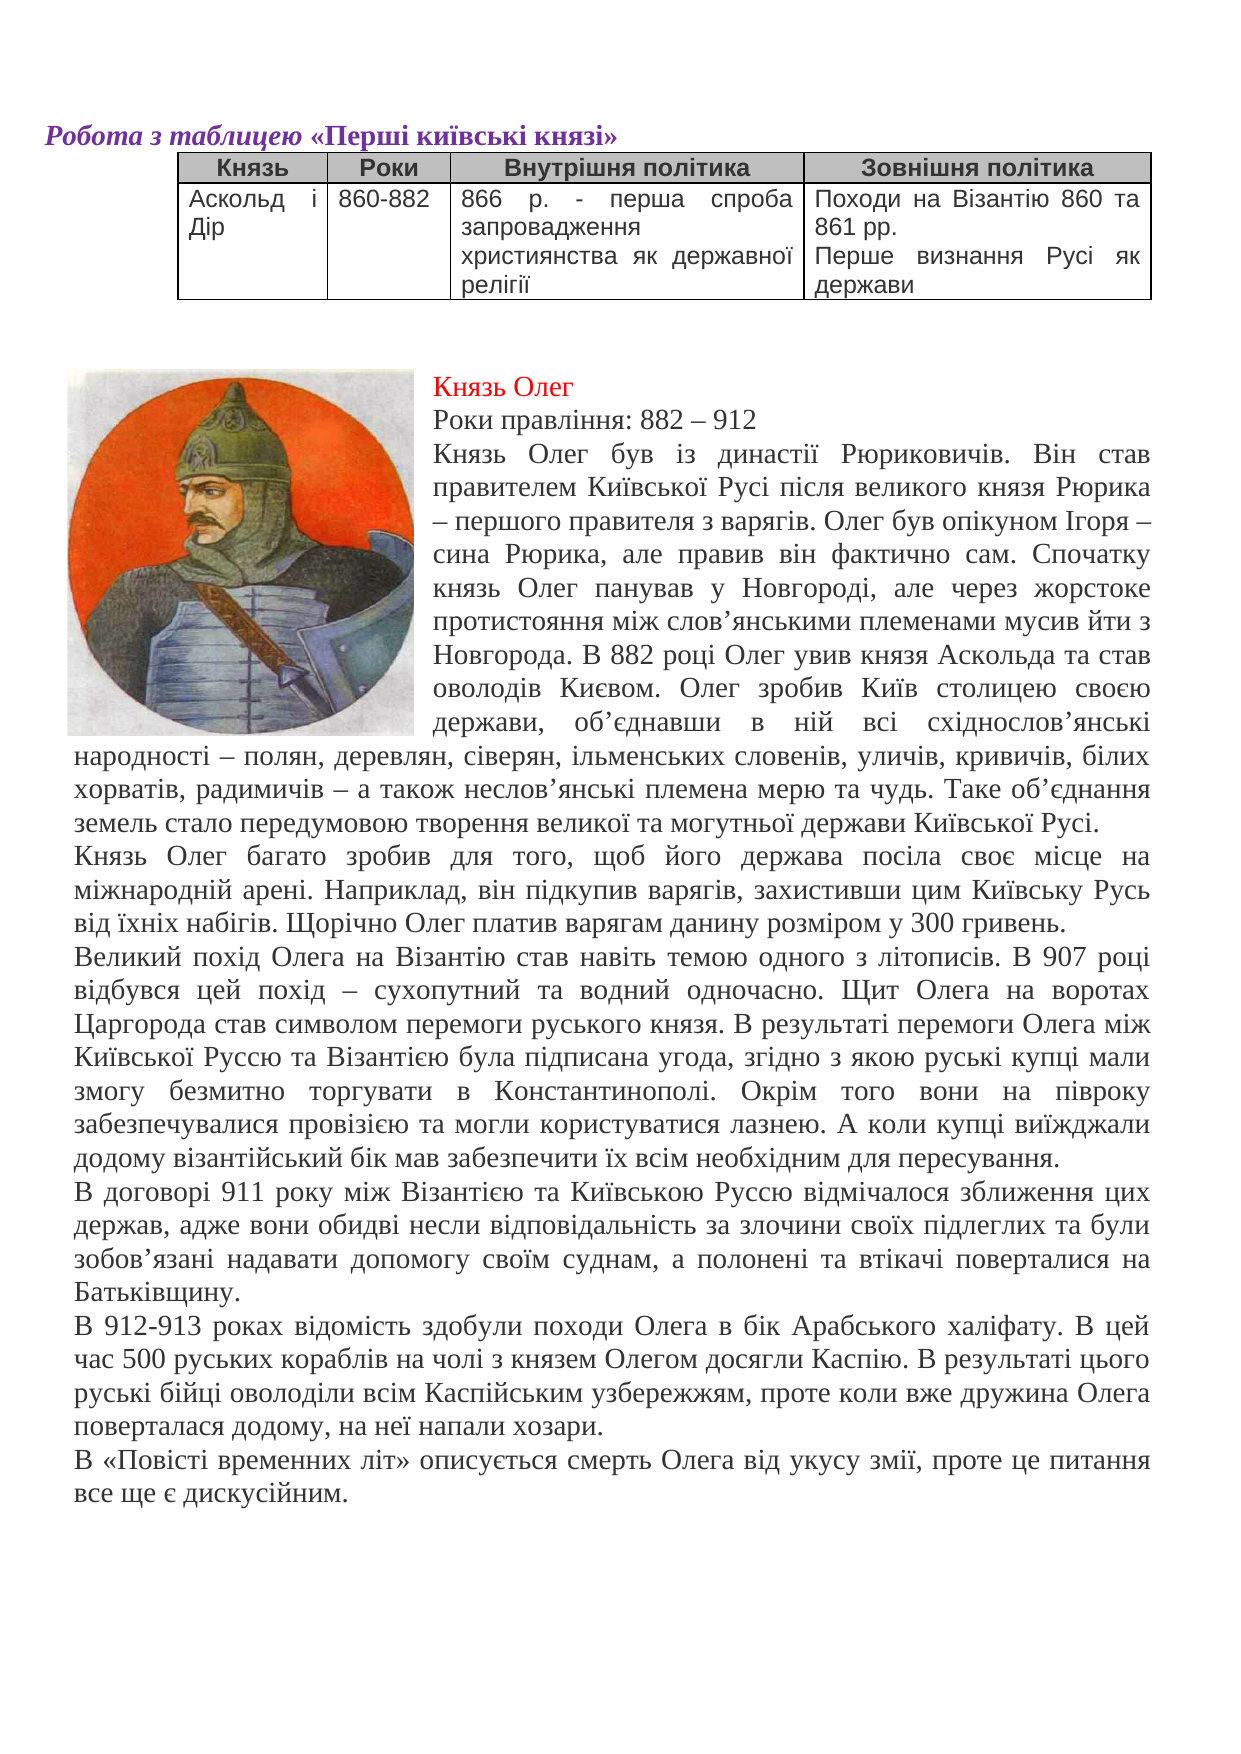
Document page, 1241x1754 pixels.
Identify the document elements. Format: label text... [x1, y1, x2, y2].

table_header Князь [179, 153, 327, 182]
table_cell 860-882 [328, 184, 450, 298]
text Робота з таблицею «Перші київські князі» [44, 118, 1152, 152]
text В «Повісті временних літ» описується смерть Олега від укусу змії, проте це питання все ще є дискусійним. [74, 1442, 1152, 1509]
table_header Зовнішня політика [805, 153, 1150, 182]
text В 912-913 роках відомість здобули походи Олега в бік Арабського халіфату. В цей час 500 руських кораблів на чолі з князем Олегом досягли Каспію. В результаті цього руські бійці оволоділи всім Каспійським узбережжям, проте коли вже дружина Олега поверталася додому, на неї напали хозари. [74, 1308, 1152, 1442]
text Князь Олег [414, 369, 1152, 402]
table_cell 866 р. - перша спроба запровадження християнства як державної релігії [451, 184, 803, 298]
table_header Роки [328, 153, 450, 182]
text Князь Олег був із династії Рюриковичів. Він став правителем Київської Русі після великого князя Рюрика – першого правителя з варягів. Олег був опікуном Ігоря – сина Рюрика, але правив він фактично сам. Спочатку князь Олег панував у Новгороді, але через жорстоке протистояння між слов’янськими племенами мусив йти з Новгорода. В 882 році Олег увив князя Аскольда та став оволодів Києвом. Олег зробив Київ столицею своєю держави, об’єднавши в ній всі східнослов’янські народності – полян, деревлян, сіверян, ільменських словенів, уличів, кривичів, білих хорватів, радимичів – а також неслов’янські племена мерю та чудь. Таке об’єднання земель стало передумовою творення великої та могутньої держави Київської Русі. [74, 436, 1152, 838]
text Роки правління: 882 – 912 [414, 402, 1152, 436]
text Князь Олег багато зробив для того, щоб його держава посіла своє місце на міжнародній арені. Наприклад, він підкупив варягів, захистивши цим Київську Русь від їхніх набігів. Щорічно Олег платив варягам данину розміром у 300 гривень. [74, 838, 1152, 939]
table_header Внутрішня політика [451, 153, 803, 182]
text В договорі 911 року між Візантією та Київською Руссю відмічалося зближення цих держав, адже вони обидві несли відповідальність за злочини своїх підлеглих та були зобов’язані надавати допомогу своїм суднам, а полонені та втікачі поверталися на Батьківщину. [74, 1174, 1152, 1308]
text Великий похід Олега на Візантію став навіть темою одного з літописів. В 907 році відбувся цей похід – сухопутний та водний одночасно. Щит Олега на воротах Царгорода став символом перемоги руського князя. В результаті перемоги Олега між Київської Руссю та Візантією була підписана угода, згідно з якою руські купці мали змогу безмитно торгувати в Константинополі. Окрім того вони на півроку забезпечувалися провізією та могли користуватися лазнею. А коли купці виїжджали додому візантійський бік мав забезпечити їх всім необхідним для пересування. [74, 939, 1152, 1174]
picture [67, 369, 414, 736]
table_cell Походи на Візантію 860 та 861 рр. Перше визнання Русі як держави [805, 184, 1150, 298]
table_cell Аскольд і Дір [179, 184, 327, 298]
